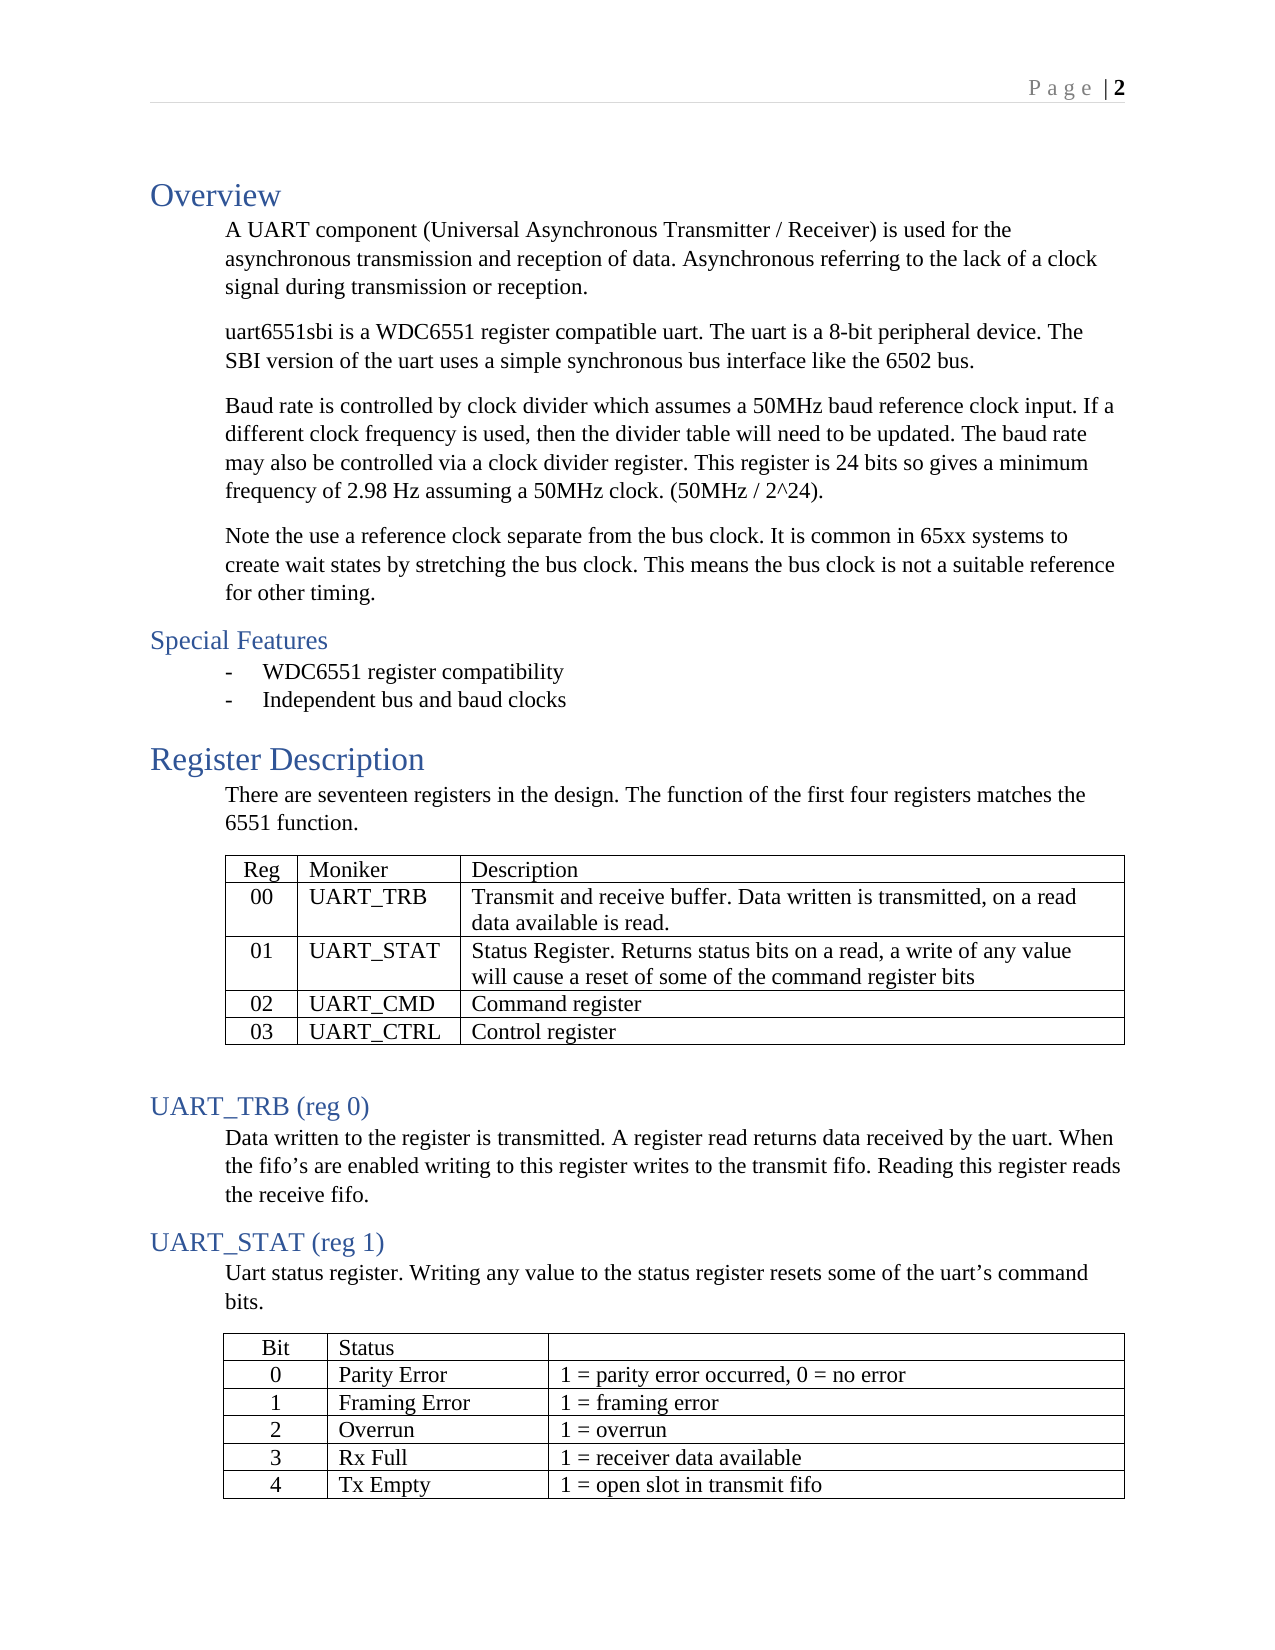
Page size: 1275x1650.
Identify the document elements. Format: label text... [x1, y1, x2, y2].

table_cell 00 [226, 883, 297, 936]
table_cell 2 [224, 1416, 327, 1443]
subtitle Special Features [150, 624, 1125, 655]
table_cell Status Register. Returns status bits on a read, a write of any value will cause a reset of some of the command register bits [461, 937, 1124, 989]
subtitle Register Description [150, 740, 1125, 778]
subtitle UART_TRB (reg 0) [150, 1090, 1125, 1122]
table_cell Framing Error [328, 1389, 548, 1415]
text Baud rate is controlled by clock divider which assumes a 50MHz baud reference clock input. If a different clock frequency is used, then the divider table will need to be updated. The baud rate may also be controlled via a clock divider register. This register is 24 bits so gives a minimum frequency of 2.98 Hz assuming a 50MHz clock. (50MHz / 2^24). [225, 392, 1125, 503]
table_cell 01 [226, 937, 297, 989]
list Independent bus and baud clocks [225, 686, 1125, 713]
table_cell 1 = open slot in transmit fifo [549, 1471, 1124, 1497]
subtitle Overview [150, 175, 1125, 213]
list WDC6551 register compatibility [225, 658, 1125, 684]
table_header Status [328, 1334, 548, 1360]
text Data written to the register is transmitted. A register read returns data received by the uart. When the fifo’s are enabled writing to this register writes to the transmit fifo. Reading this register reads the receive fifo. [225, 1124, 1125, 1207]
table_cell Tx Empty [328, 1471, 548, 1497]
table_cell 1 [224, 1389, 327, 1415]
text There are seventeen registers in the design. The function of the first four registers matches the 6551 function. [225, 781, 1125, 836]
table_header Bit [224, 1334, 327, 1360]
table_cell 1 = parity error occurred, 0 = no error [549, 1361, 1124, 1388]
table_cell UART_CTRL [298, 1018, 460, 1044]
table_cell 03 [226, 1018, 297, 1044]
table_cell Rx Full [328, 1444, 548, 1470]
text Note the use a reference clock separate from the bus clock. It is common in 65xx systems to create wait states by stretching the bus clock. This means the bus clock is not a suitable reference for other timing. [225, 522, 1125, 606]
table_header Moniker [298, 856, 460, 882]
text Uart status register. Writing any value to the status register resets some of the uart’s command bits. [225, 1259, 1125, 1314]
table_cell 1 = receiver data available [549, 1444, 1124, 1470]
table_cell UART_TRB [298, 883, 460, 936]
table_cell Command register [461, 991, 1124, 1017]
table_cell Transmit and receive buffer. Data written is transmitted, on a read data available is read. [461, 883, 1124, 936]
table_cell Overrun [328, 1416, 548, 1443]
table_header Description [461, 856, 1124, 882]
table_cell 0 [224, 1361, 327, 1388]
table_header Reg [226, 856, 297, 882]
table_cell 1 = overrun [549, 1416, 1124, 1443]
table_cell 3 [224, 1444, 327, 1470]
table_cell 1 = framing error [549, 1389, 1124, 1415]
table_cell 4 [224, 1471, 327, 1497]
table_cell UART_STAT [298, 937, 460, 989]
subtitle UART_STAT (reg 1) [150, 1226, 1125, 1257]
table_header [549, 1334, 1124, 1360]
text A UART component (Universal Asynchronous Transmitter / Receiver) is used for the asynchronous transmission and reception of data. Asynchronous referring to the lack of a clock signal during transmission or reception. [225, 216, 1125, 299]
table_cell UART_CMD [298, 991, 460, 1017]
table_cell Control register [461, 1018, 1124, 1044]
text uart6551sbi is a WDC6551 register compatible uart. The uart is a 8-bit peripheral device. The SBI version of the uart uses a simple synchronous bus interface like the 6502 bus. [225, 318, 1125, 373]
table_cell Parity Error [328, 1361, 548, 1388]
table_cell 02 [226, 991, 297, 1017]
